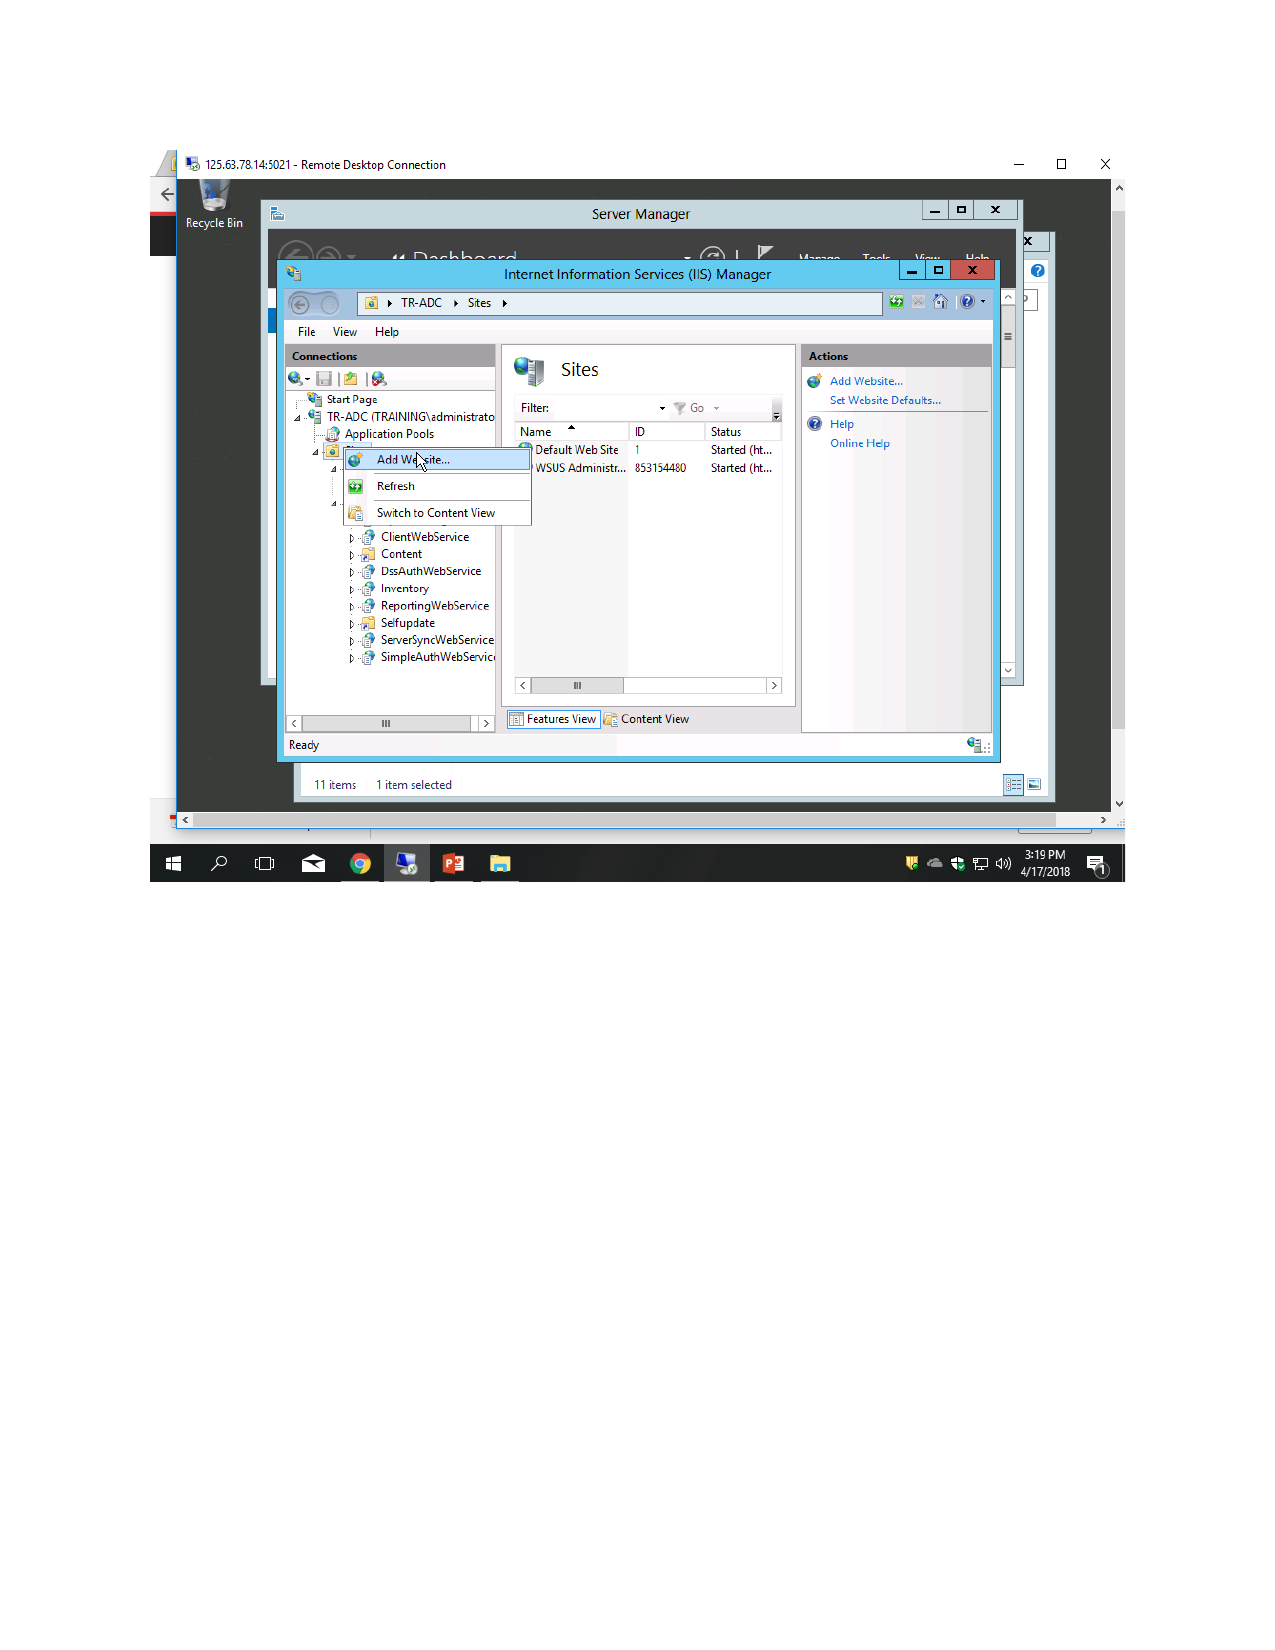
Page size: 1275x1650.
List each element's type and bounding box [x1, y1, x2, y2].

picture [150, 150, 1125, 882]
